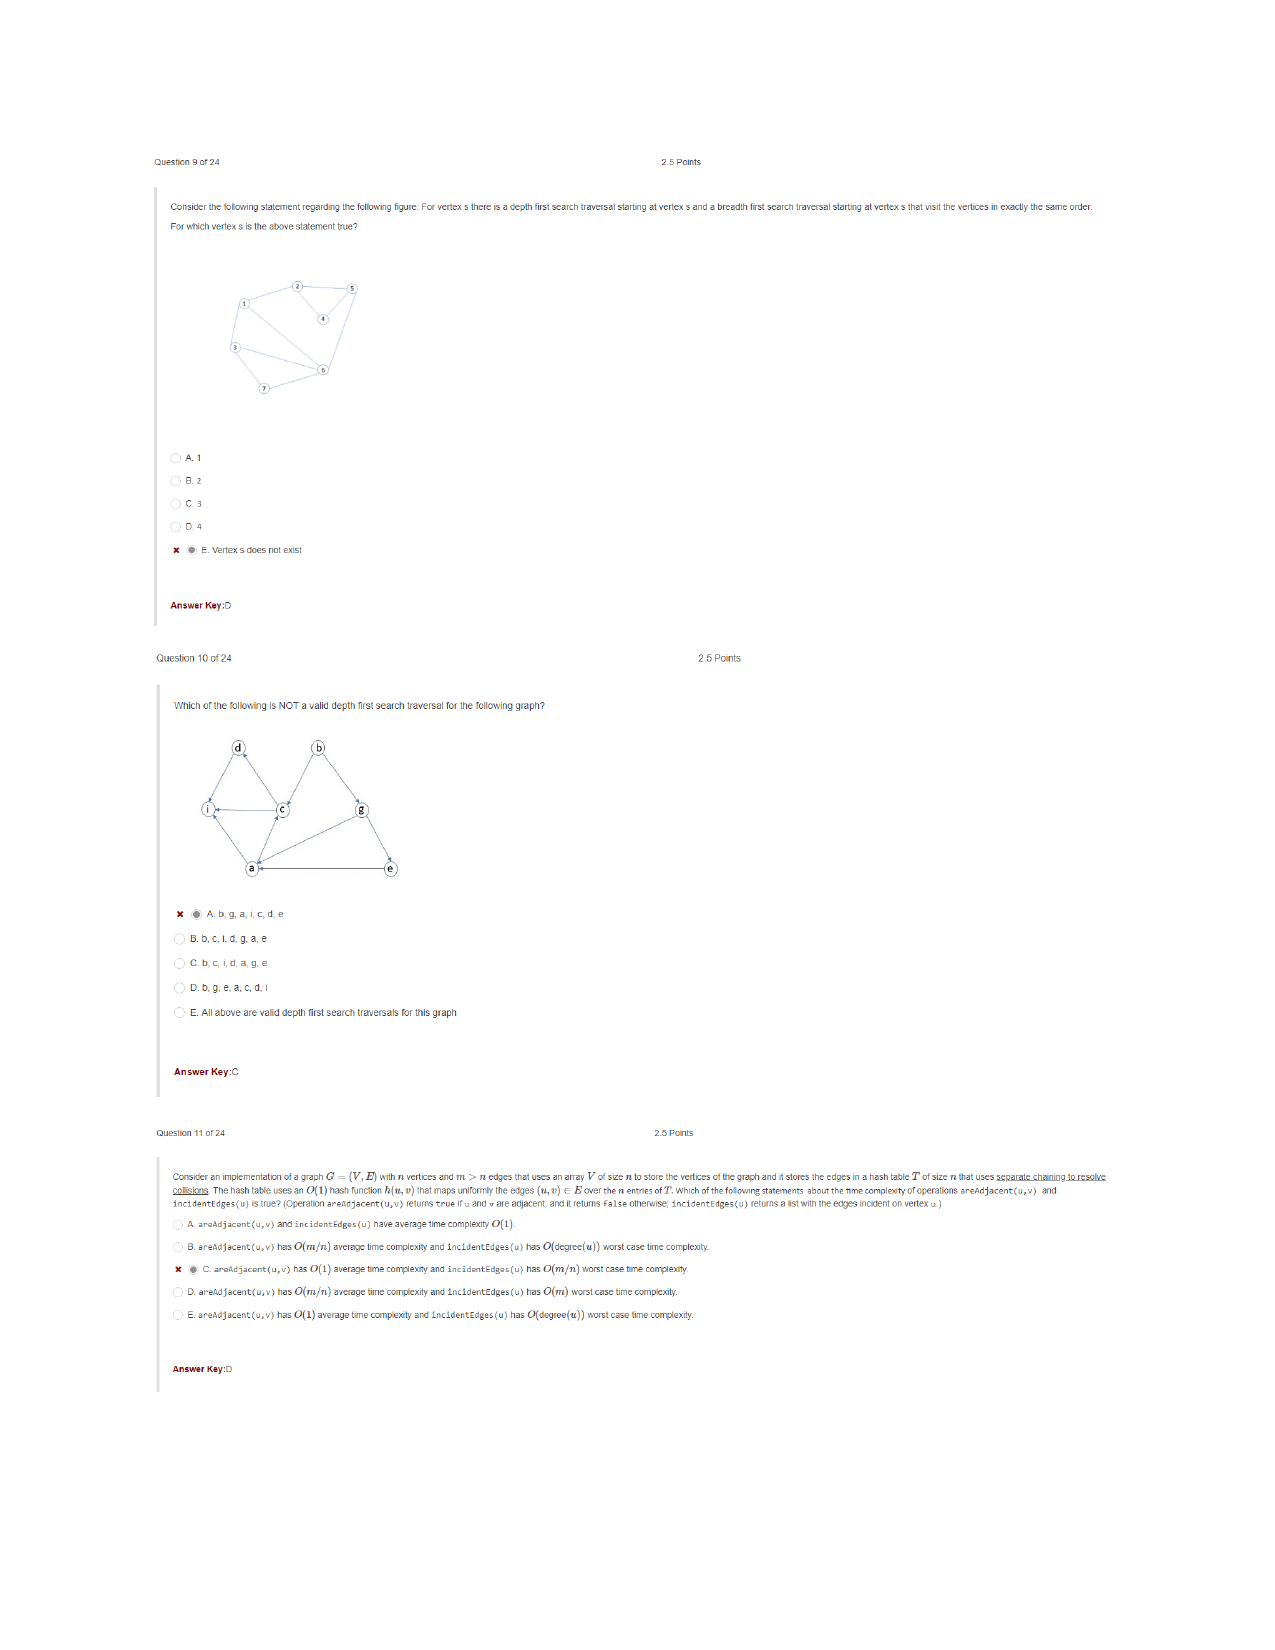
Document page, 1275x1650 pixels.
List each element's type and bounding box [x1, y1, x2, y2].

picture [150, 150, 1125, 626]
picture [150, 1120, 1125, 1392]
picture [150, 644, 1125, 1102]
